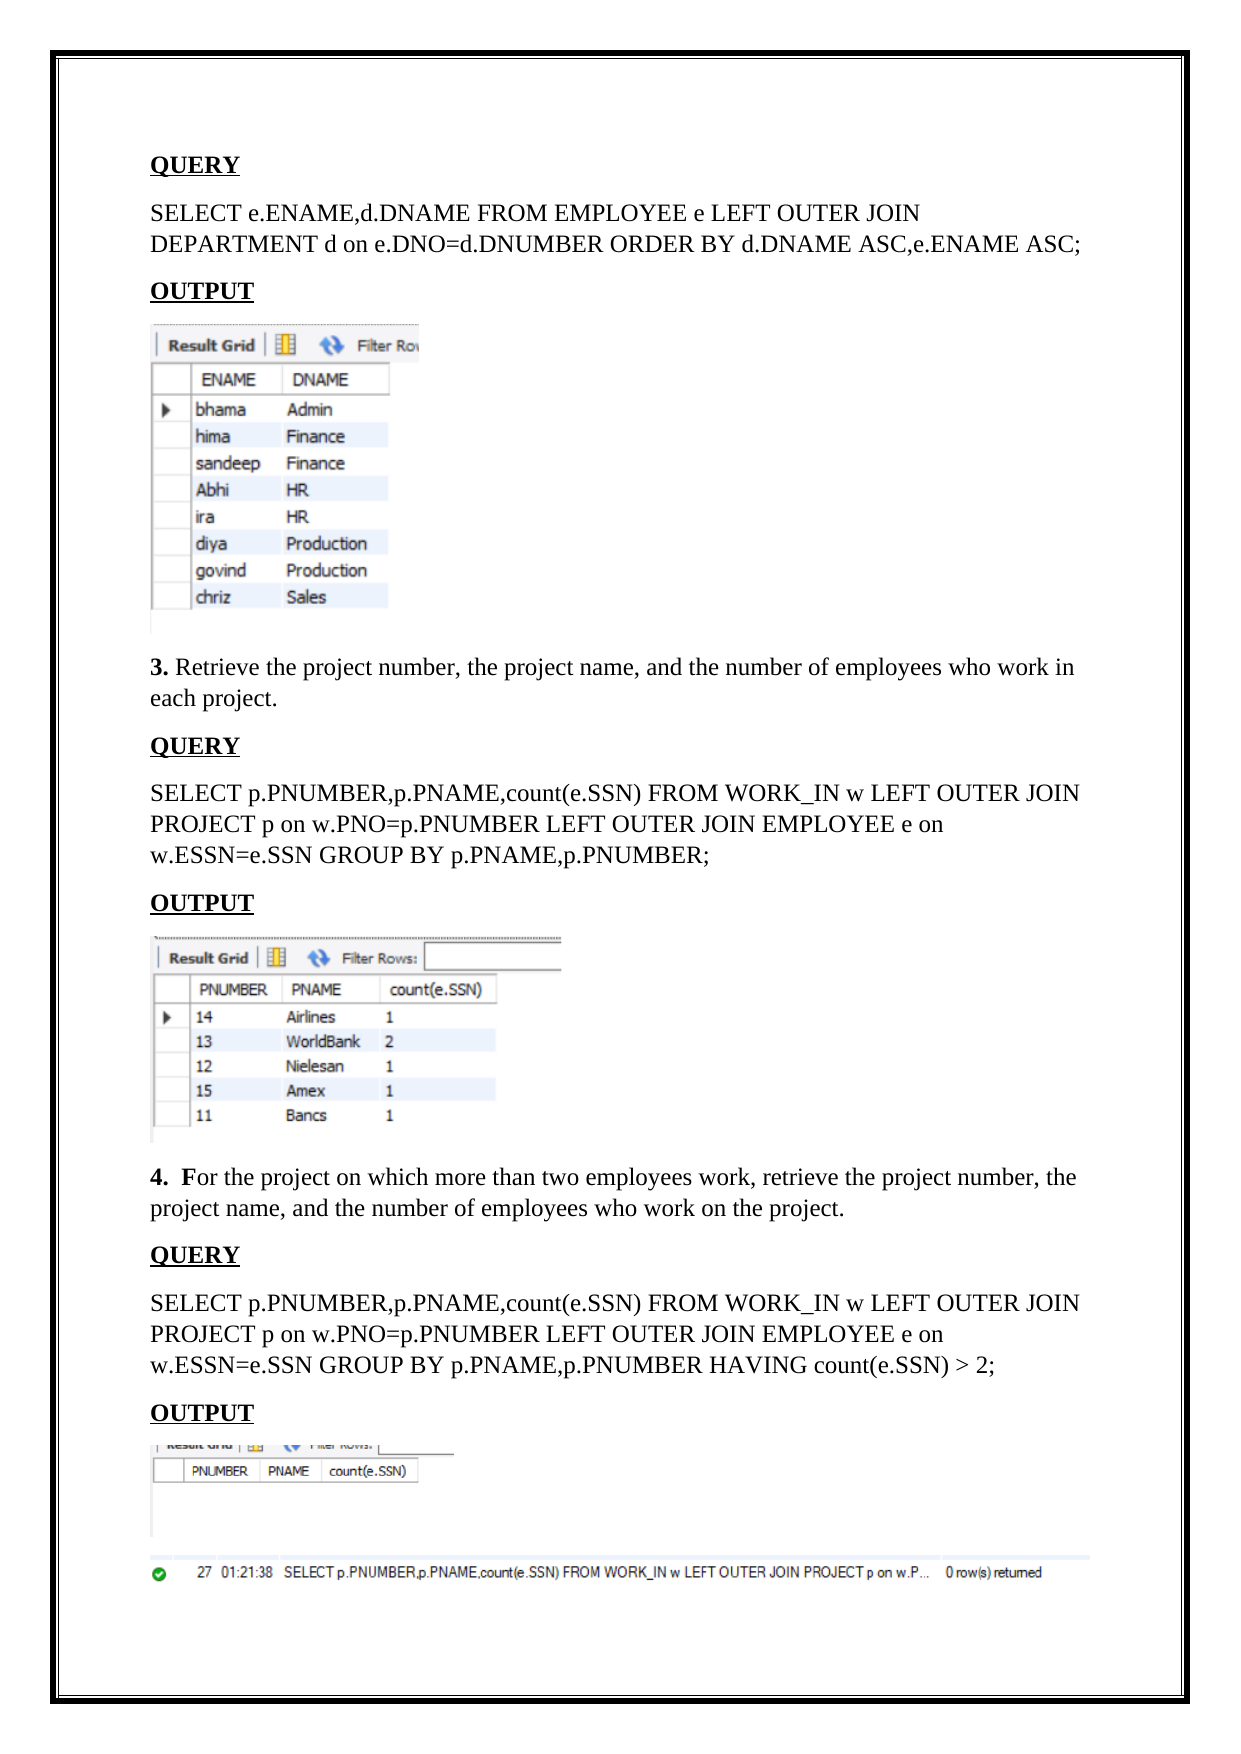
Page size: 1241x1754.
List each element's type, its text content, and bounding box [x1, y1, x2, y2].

text OUTPUT [150, 1398, 1090, 1427]
picture [150, 936, 562, 1143]
text SELECT p.PNUMBER,p.PNAME,count(e.SSN) FROM WORK_IN w LEFT OUTER JOIN PROJECT p on w.PNO=p.PNUMBER LEFT OUTER JOIN EMPLOYEE e on w.ESSN=e.SSN GROUP BY p.PNAME,p.PNUMBER HAVING count(e.SSN) > 2; [150, 1288, 1090, 1379]
text SELECT e.ENAME,d.DNAME FROM EMPLOYEE e LEFT OUTER JOIN DEPARTMENT d on e.DNO=d.DNUMBER ORDER BY d.DNAME ASC,e.ENAME ASC; [150, 198, 1090, 257]
text 4. For the project on which more than two employees work, retrieve the project number, the project name, and the number of employees who work on the project. [150, 1162, 1090, 1221]
text QUERY [150, 1240, 1090, 1269]
picture [150, 1445, 454, 1537]
picture [150, 324, 419, 634]
text SELECT p.PNUMBER,p.PNAME,count(e.SSN) FROM WORK_IN w LEFT OUTER JOIN PROJECT p on w.PNO=p.PNUMBER LEFT OUTER JOIN EMPLOYEE e on w.ESSN=e.SSN GROUP BY p.PNAME,p.PNUMBER; [150, 778, 1090, 869]
text QUERY [150, 150, 1090, 179]
picture [150, 1555, 1091, 1592]
text 3. Retrieve the project number, the project name, and the number of employees who work in each project. [150, 652, 1090, 712]
text OUTPUT [150, 888, 1090, 917]
text OUTPUT [150, 276, 1090, 305]
text QUERY [150, 731, 1090, 759]
